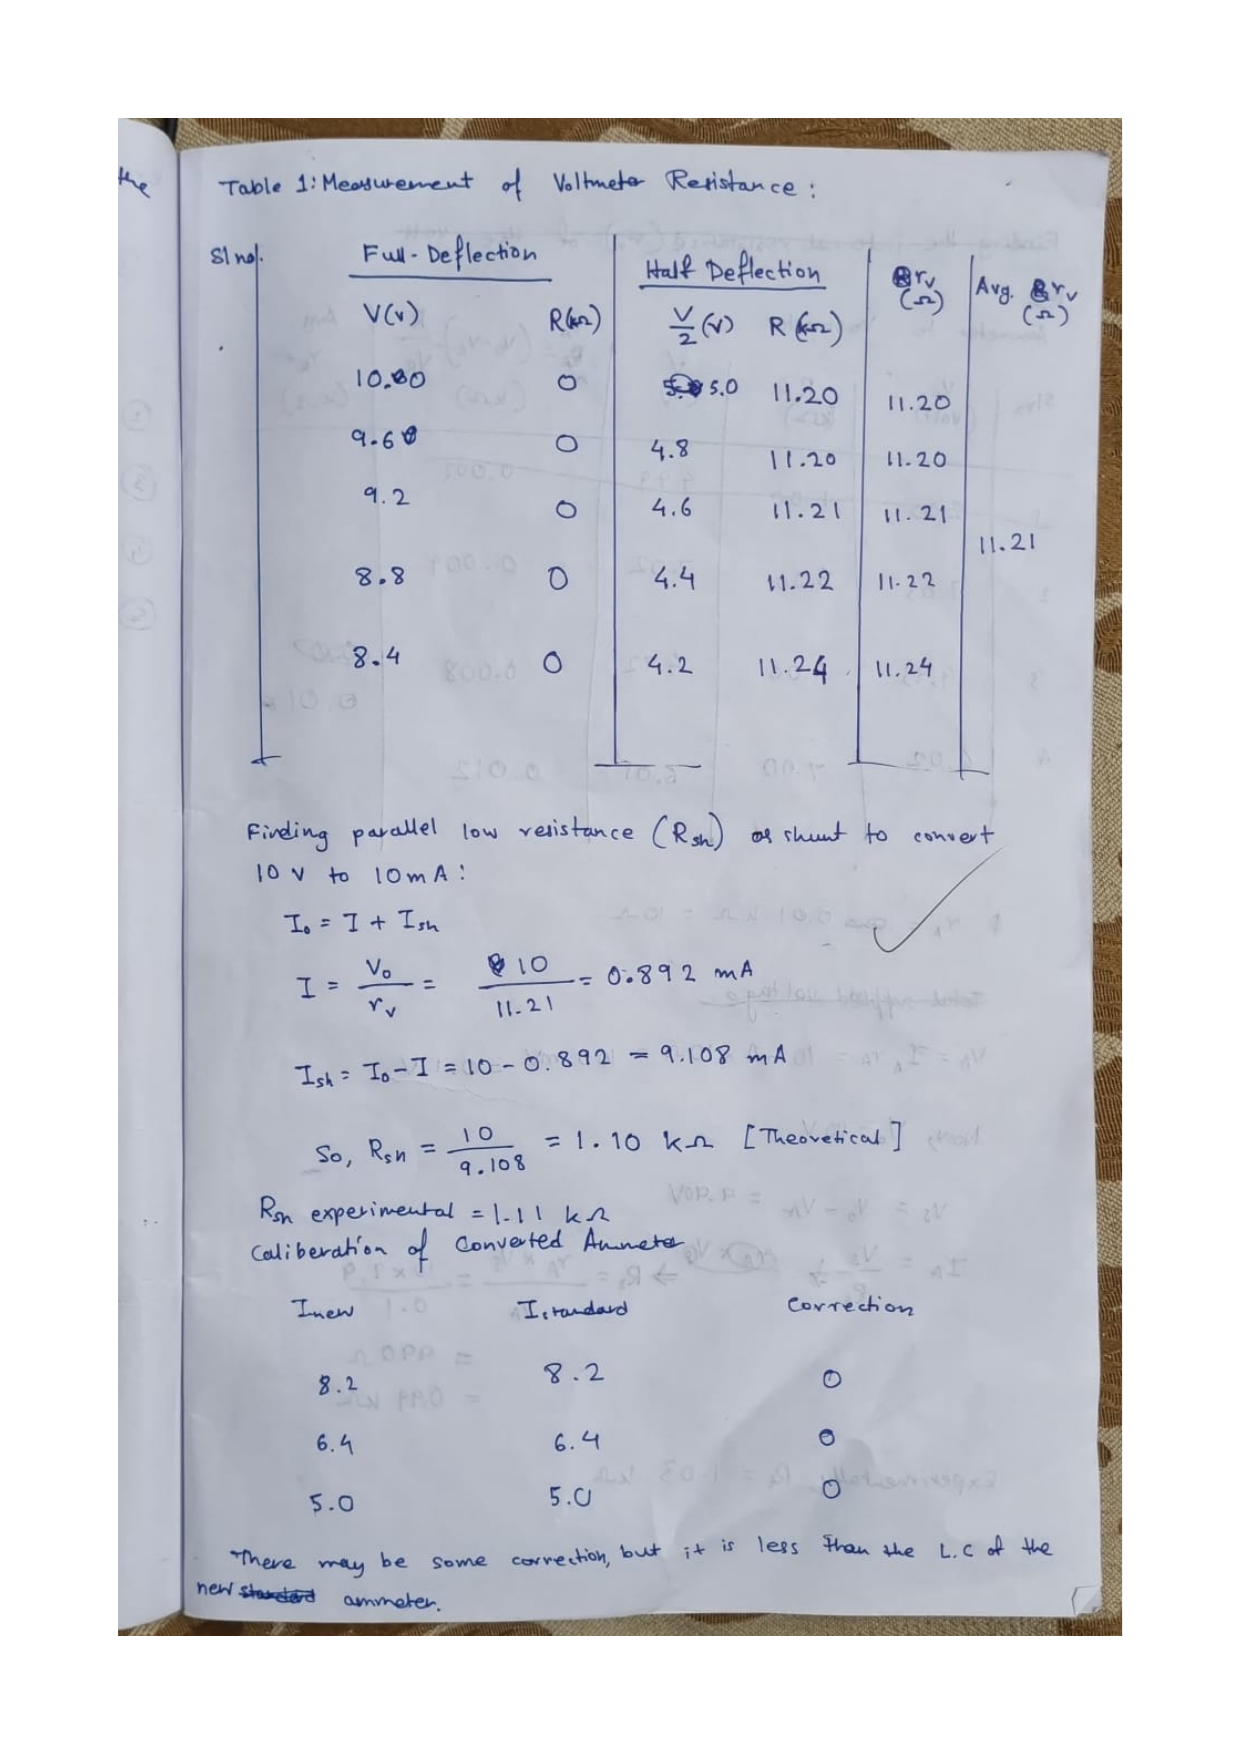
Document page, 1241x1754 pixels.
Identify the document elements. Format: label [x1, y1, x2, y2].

picture [118, 118, 1123, 1636]
